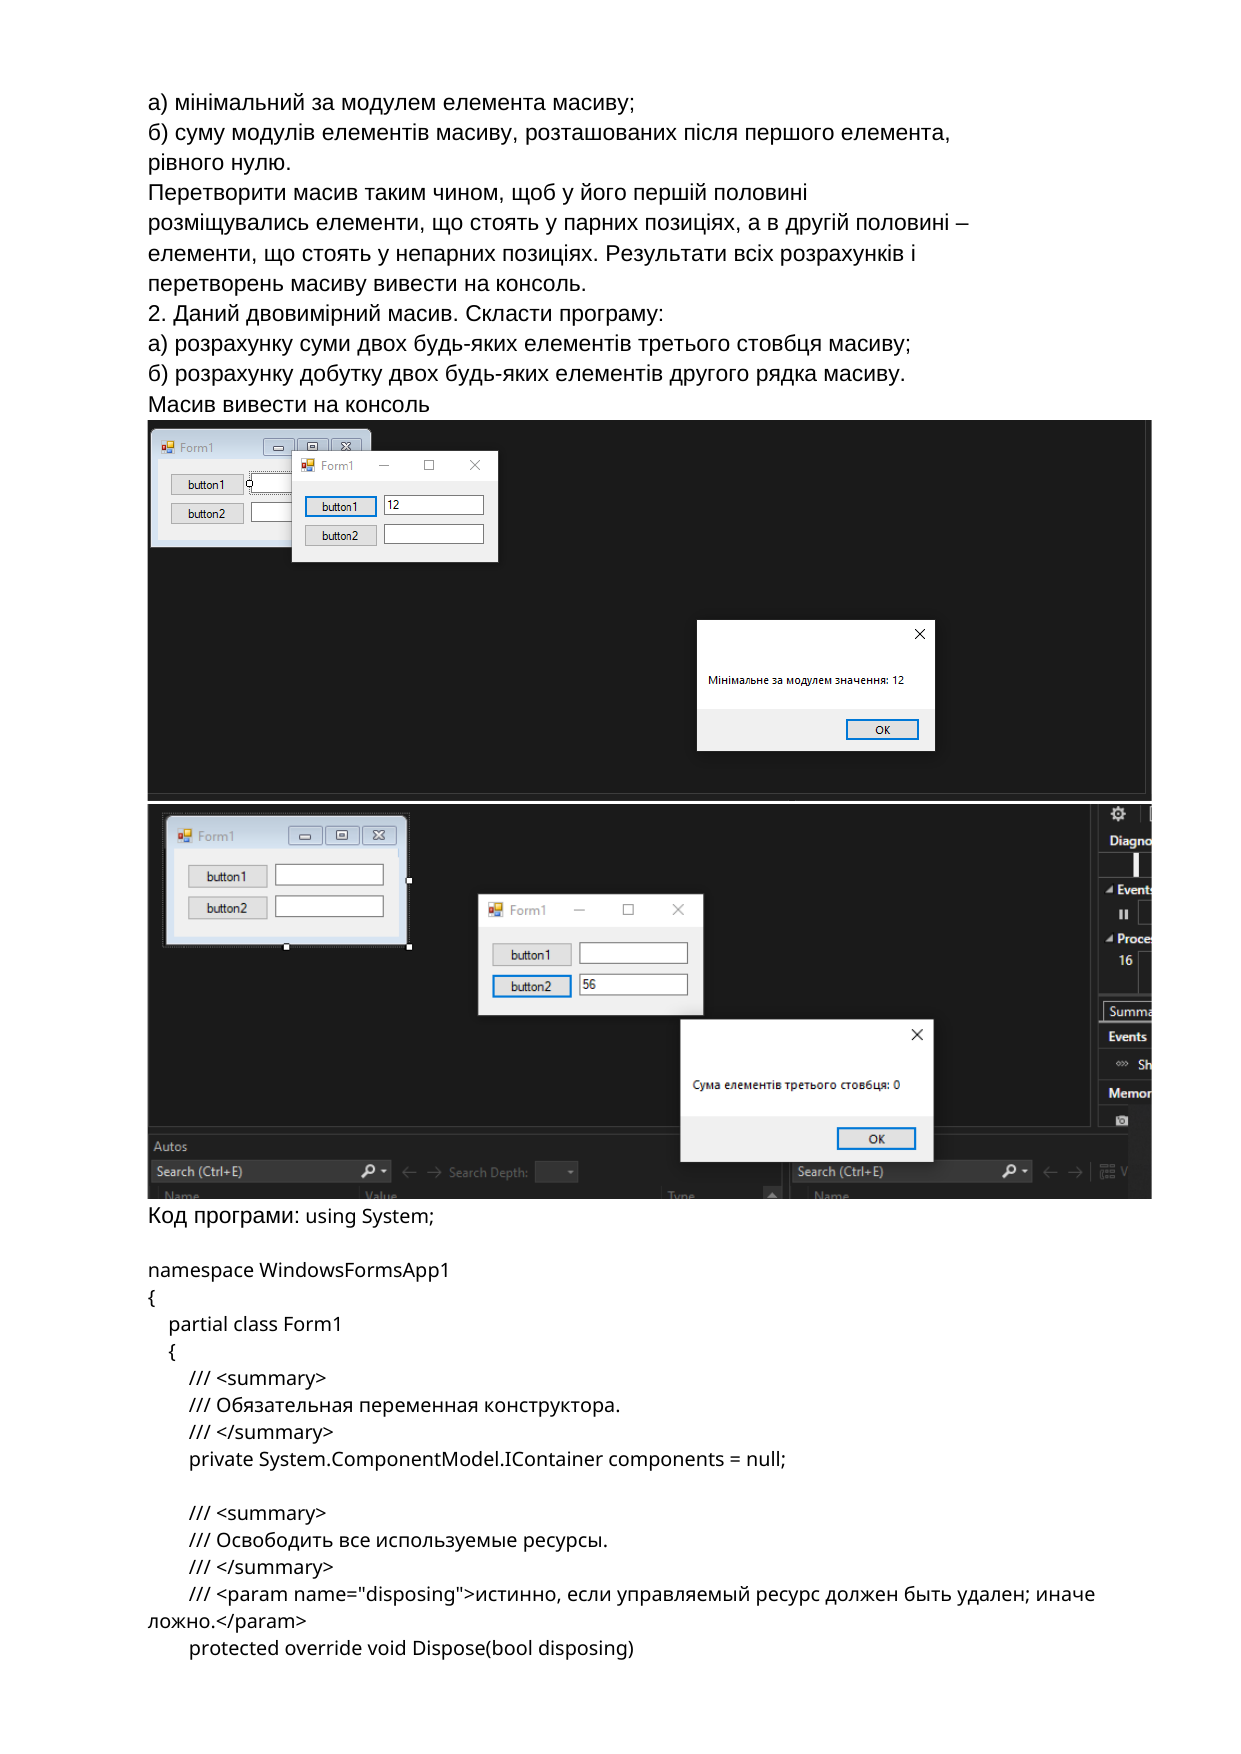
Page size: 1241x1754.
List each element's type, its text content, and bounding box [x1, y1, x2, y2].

text /// <summary> [148, 1364, 1152, 1391]
text /// <summary> [148, 1499, 1152, 1526]
picture [147, 420, 1152, 801]
text Перетворити масив таким чином, щоб у його першій половині [148, 179, 1152, 206]
text /// <param name="disposing">истинно, если управляемый ресурс должен быть удален; иначе ложно.</param> [148, 1580, 1152, 1634]
text partial class Form1 [148, 1310, 1152, 1337]
picture [147, 804, 1152, 1199]
text а) розрахунку суми двох будь-яких елементів третього стовбця масиву; [148, 330, 1152, 357]
text розміщувались елементи, що стоять у парних позиціях, а в другій половині – [148, 209, 1152, 236]
text /// Обязательная переменная конструктора. [148, 1391, 1152, 1418]
text Код програми: using System; [148, 1202, 1152, 1229]
text рівного нулю. [148, 149, 1152, 175]
text { [148, 1337, 1152, 1364]
text а) мінімальний за модулем елемента масиву; [148, 88, 1152, 115]
text namespace WindowsFormsApp1 [148, 1256, 1152, 1283]
text Масив вивести на консоль [148, 391, 1152, 417]
text /// </summary> [148, 1553, 1152, 1580]
text /// </summary> [148, 1418, 1152, 1445]
text /// Освободить все используемые ресурсы. [148, 1526, 1152, 1553]
text елементи, що стоять у непарних позиціях. Результати всіх розрахунків і [148, 239, 1152, 266]
text перетворень масиву вивести на консоль. [148, 270, 1152, 296]
text { [148, 1283, 1152, 1310]
text protected override void Dispose(bool disposing) [148, 1634, 1152, 1661]
text private System.ComponentModel.IContainer components = null; [148, 1445, 1152, 1472]
text 2. Даний двовимірний масив. Скласти програму: [148, 300, 1152, 326]
text б) розрахунку добутку двох будь-яких елементів другого рядка масиву. [148, 360, 1152, 387]
text б) суму модулів елементів масиву, розташованих після першого елемента, [148, 119, 1152, 145]
